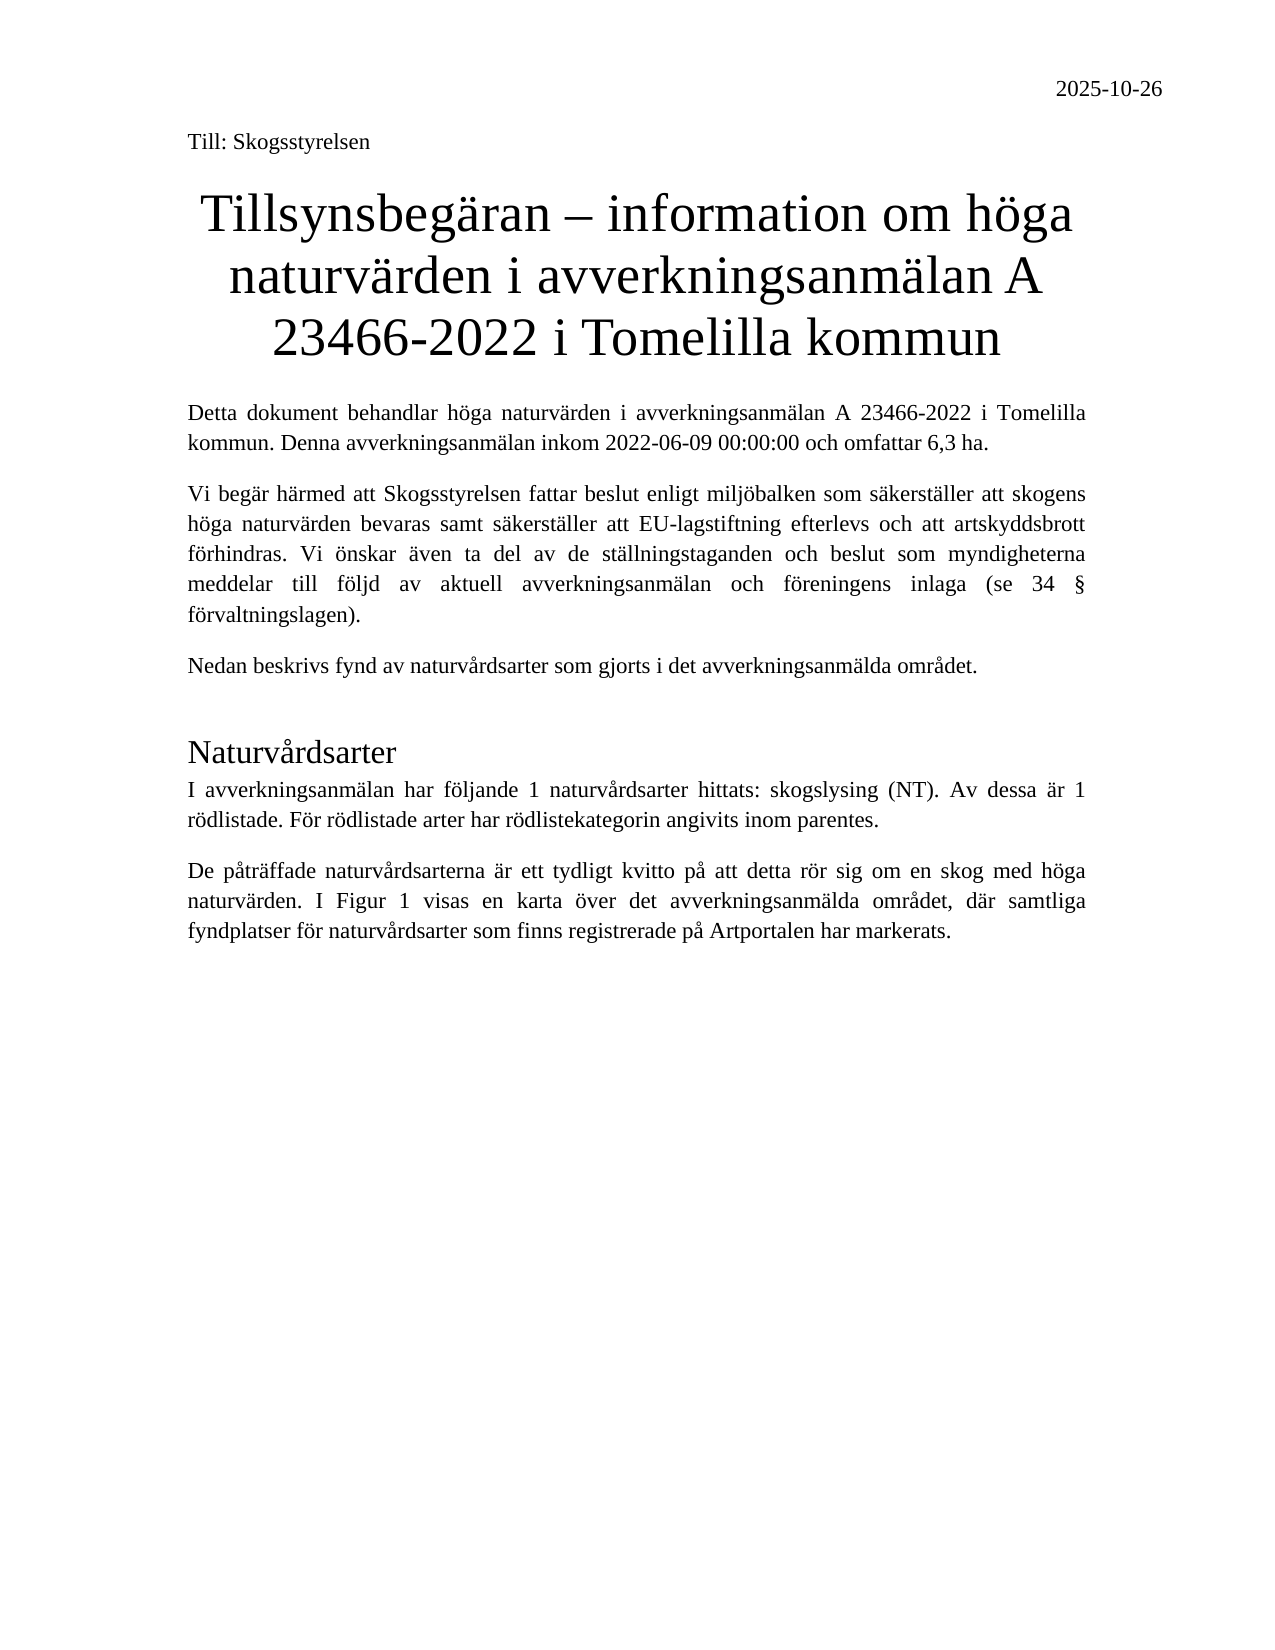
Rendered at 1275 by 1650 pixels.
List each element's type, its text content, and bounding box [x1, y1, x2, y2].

text Vi begär härmed att Skogsstyrelsen fattar beslut enligt miljöbalken som säkerställer att skogens höga naturvärden bevaras samt säkerställer att EU-lagstiftning efterlevs och att artskyddsbrott förhindras. Vi önskar även ta del av de ställningstaganden och beslut som myndigheterna meddelar till följd av aktuell avverkningsanmälan och föreningens inlaga (se 34 § förvaltningslagen). [187, 480, 1087, 627]
text Nedan beskrivs fynd av naturvårdsarter som gjorts i det avverkningsanmälda området. [187, 652, 1087, 678]
text Detta dokument behandlar höga naturvärden i avverkningsanmälan A 23466-2022 i Tomelilla kommun. Denna avverkningsanmälan inkom 2022-06-09 00:00:00 och omfattar 6,3 ha. [187, 398, 1087, 455]
text I avverkningsanmälan har följande 1 naturvårdsarter hittats: skogslysing (NT). Av dessa är 1 rödlistade. För rödlistade arter har rödlistekategorin angivits inom parentes. [187, 776, 1087, 832]
text De påträffade naturvårdsarterna är ett tydligt kvitto på att detta rör sig om en skog med höga naturvärden. I Figur 1 visas en karta över det avverkningsanmälda området, där samtliga fyndplatser för naturvårdsarter som finns registrerade på Artportalen har markerats. [187, 857, 1087, 944]
title Tillsynsbegäran – information om höga naturvärden i avverkningsanmälan A 23466-2022 i Tomelilla kommun [187, 180, 1087, 367]
subtitle Naturvårdsarter [187, 732, 1087, 770]
